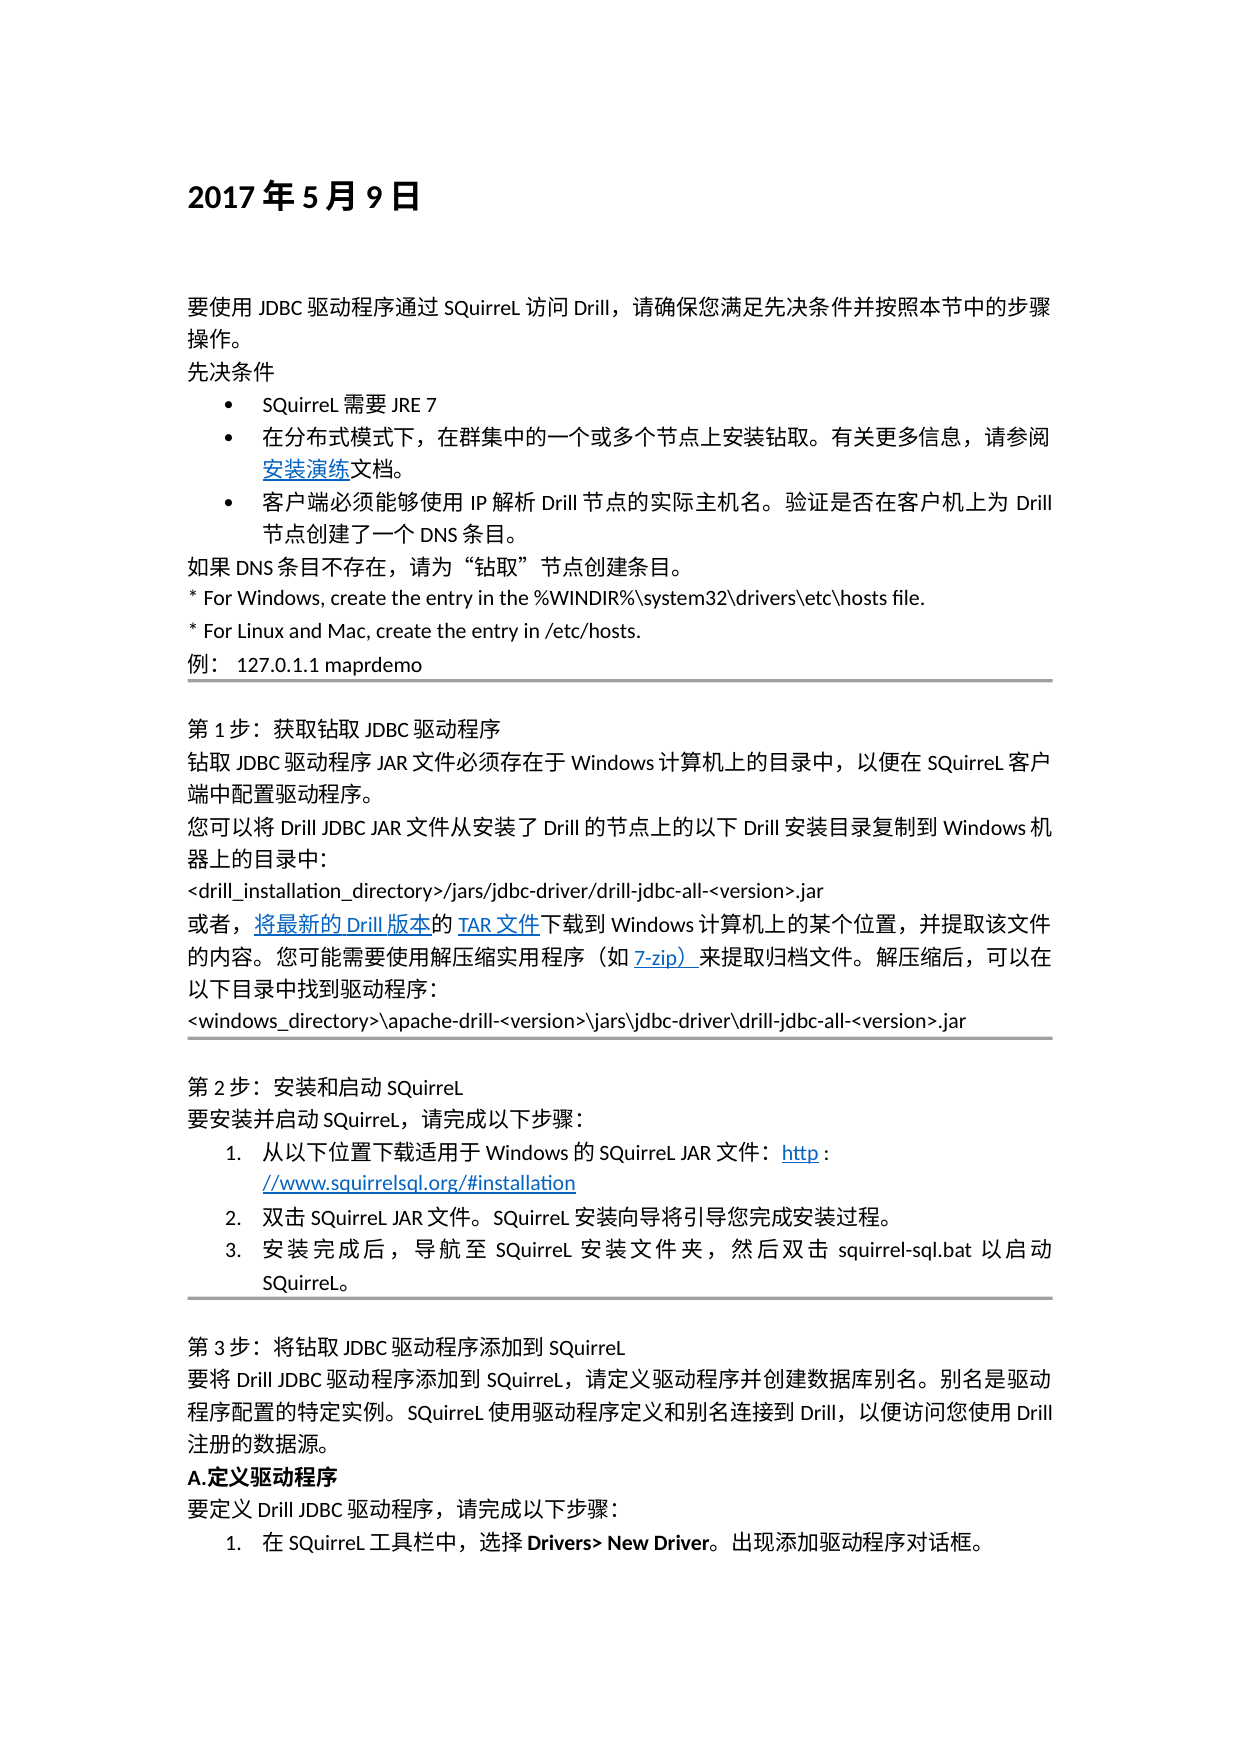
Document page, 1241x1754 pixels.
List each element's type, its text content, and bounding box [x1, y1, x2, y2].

text 第2步：安装和启动SQuirreL [187, 1069, 1053, 1102]
list 双击SQuirreL JAR文件。SQuirreL安装向导将引导您完成安装过程。 [225, 1199, 1053, 1232]
text 要将Drill JDBC驱动程序添加到SQuirreL，请定义驱动程序并创建数据库别名。别名是驱动程序配置的特定实例。SQuirreL使用驱动程序定义和别名连接到Drill，以便访问您使用Drill注册的数据源。 [187, 1362, 1053, 1459]
list SQuirreL需要JRE 7 [225, 387, 1053, 419]
list 客户端必须能够使用IP解析Drill节点的实际主机名。验证是否在客户机上为Drill节点创建了一个DNS条目。 [225, 484, 1053, 549]
list 在分布式模式下，在群集中的一个或多个节点上安装钻取。有关更多信息，请参阅安装演练文档。 [225, 419, 1053, 484]
text 您可以将Drill JDBC JAR文件从安装了Drill的节点上的以下Drill安装目录复制到Windows机器上的目录中： [187, 809, 1053, 874]
list 从以下位置下载适用于Windows的SQuirreL JAR文件：http : //www.squirrelsql.org/#installation [225, 1134, 1053, 1199]
text <drill_installation_directory>/jars/jdbc-driver/drill-jdbc-all-<version>.jar [187, 874, 1053, 907]
list 安装完成后，导航至SQuirreL安装文件夹，然后双击squirrel-sql.bat以启动SQuirreL。 [225, 1232, 1053, 1296]
text 例： 127.0.1.1 maprdemo [187, 647, 1053, 679]
text * For Windows, create the entry in the %WINDIR%\system32\drivers\etc\hosts file. [187, 582, 1053, 614]
text 要使用JDBC驱动程序通过SQuirreL访问Drill，请确保您满足先决条件并按照本节中的步骤操作。 [187, 289, 1053, 354]
text 要安装并启动SQuirreL，请完成以下步骤： [187, 1102, 1053, 1134]
text 第3步：将钻取JDBC驱动程序添加到SQuirreL [187, 1329, 1053, 1362]
text 第1步：获取钻取JDBC驱动程序 [187, 712, 1053, 744]
text 如果DNS条目不存在，请为“钻取”节点创建条目。 [187, 549, 1053, 582]
text 钻取JDBC驱动程序JAR文件必须存在于Windows计算机上的目录中，以便在SQuirreL客户端中配置驱动程序。 [187, 744, 1053, 809]
text <windows_directory>\apache-drill-<version>\jars\jdbc-driver\drill-jdbc-all-<version>.jar [187, 1004, 1053, 1036]
text 或者，将最新的Drill版本的TAR文件下载到Windows计算机上的某个位置，并提取该文件的内容。您可能需要使用解压缩实用程序（如7-zip）来提取归档文件。解压缩后，可以在以下目录中找到驱动程序： [187, 907, 1053, 1004]
text 先决条件 [187, 354, 1053, 387]
subtitle 2017年5月9日 [187, 162, 1053, 227]
text A.定义驱动程序 [187, 1459, 1053, 1492]
text 要定义Drill JDBC驱动程序，请完成以下步骤： [187, 1492, 1053, 1524]
text * For Linux and Mac, create the entry in /etc/hosts. [187, 614, 1053, 647]
list 在SQuirreL工具栏中，选择Drivers> New Driver。出现添加驱动程序对话框。 [225, 1524, 1053, 1557]
